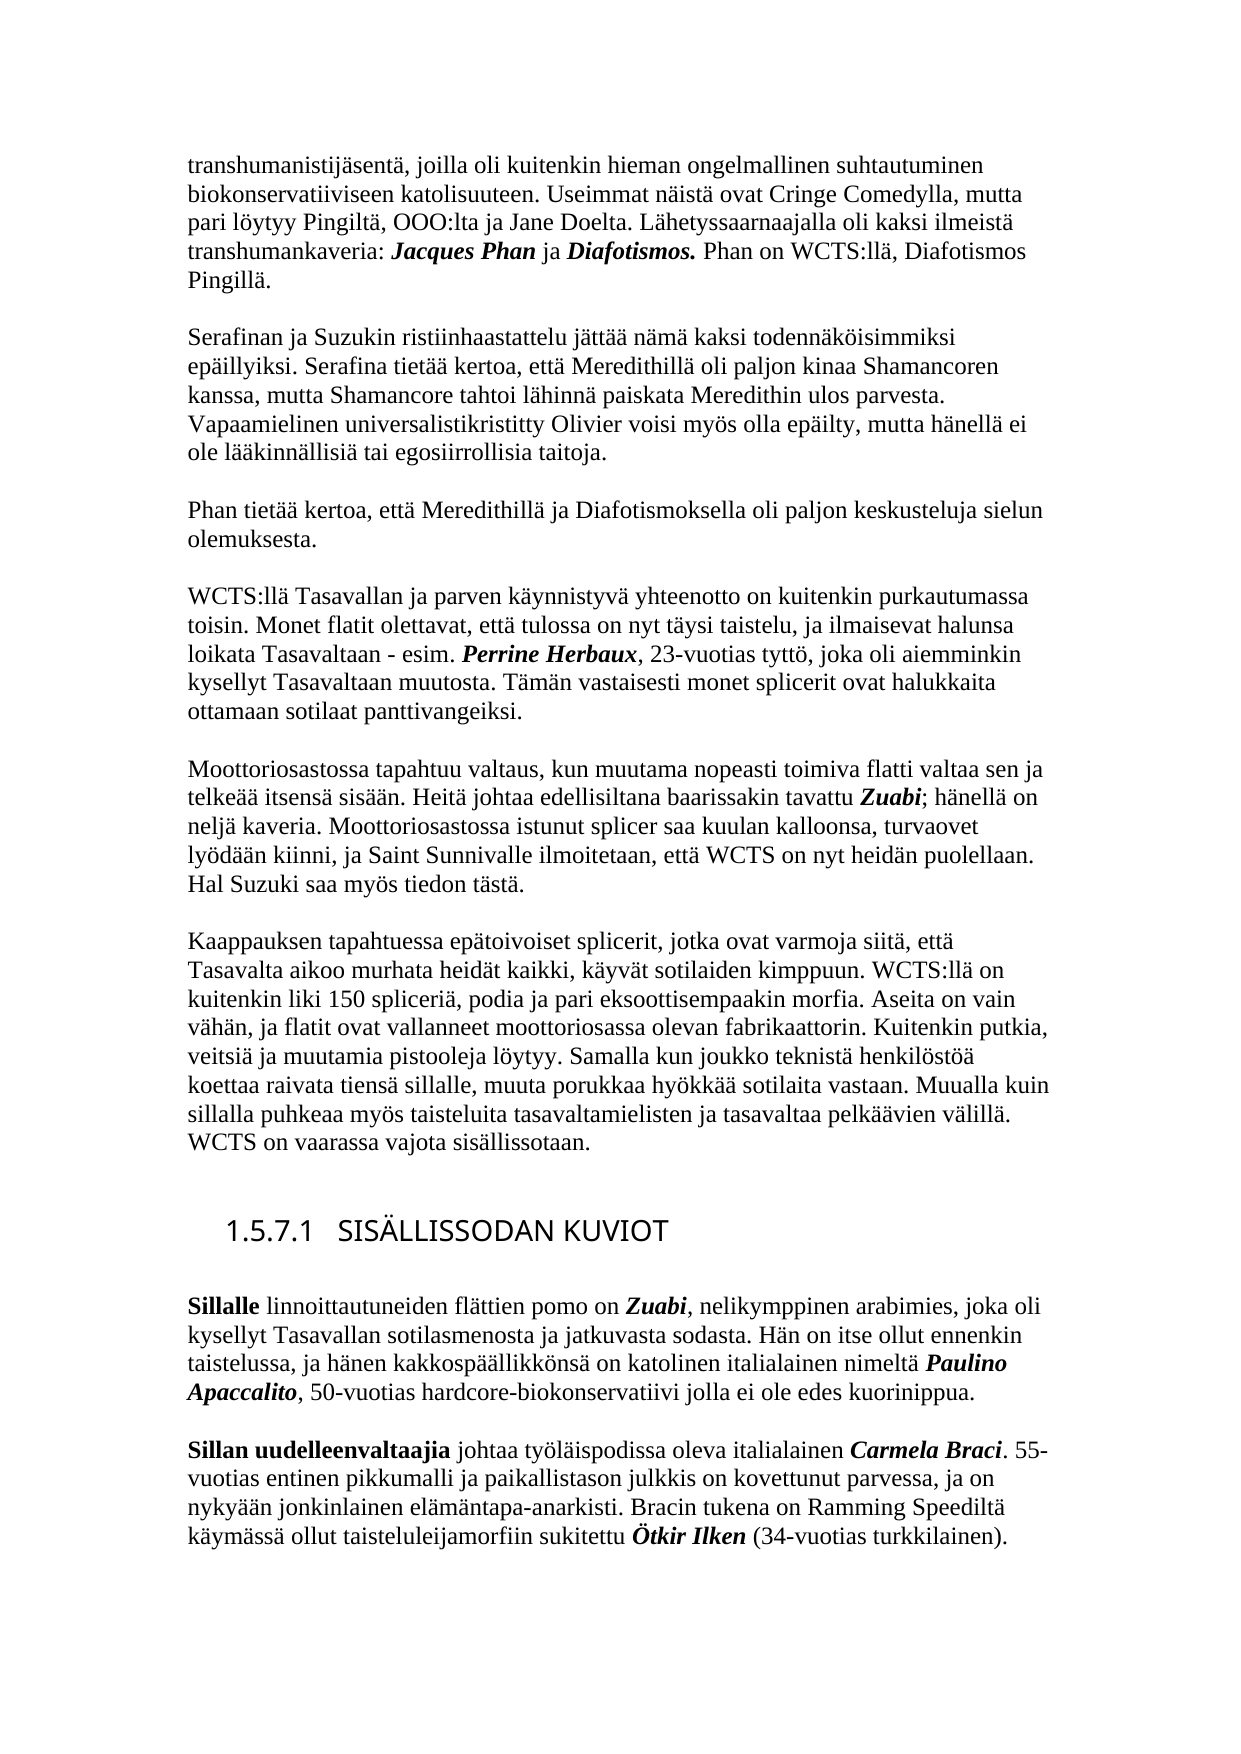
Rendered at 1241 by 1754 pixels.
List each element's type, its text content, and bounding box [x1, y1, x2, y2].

text Sillalle linnoittautuneiden flättien pomo on Zuabi, nelikymppinen arabimies, joka oli kysellyt Tasavallan sotilasmenosta ja jatkuvasta sodasta. Hän on itse ollut ennenkin taistelussa, ja hänen kakkospäällikkönsä on katolinen italialainen nimeltä Paulino Apaccalito, 50-vuotias hardcore-biokonservatiivi jolla ei ole edes kuorinippua. [187, 1291, 1053, 1406]
text Phan tietää kertoa, että Meredithillä ja Diafotismoksella oli paljon keskusteluja sielun olemuksesta. [187, 495, 1053, 552]
text Moottoriosastossa tapahtuu valtaus, kun muutama nopeasti toimiva flatti valtaa sen ja telkeää itsensä sisään. Heitä johtaa edellisiltana baarissakin tavattu Zuabi; hänellä on neljä kaveria. Moottoriosastossa istunut splicer saa kuulan kalloonsa, turvaovet lyödään kiinni, ja Saint Sunnivalle ilmoitetaan, että WCTS on nyt heidän puolellaan. Hal Suzuki saa myös tiedon tästä. [187, 754, 1053, 897]
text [187, 150, 1053, 294]
text Serafinan ja Suzukin ristiinhaastattelu jättää nämä kaksi todennäköisimmiksi epäillyiksi. Serafina tietää kertoa, että Meredithillä oli paljon kinaa Shamancoren kanssa, mutta Shamancore tahtoi lähinnä paiskata Meredithin ulos parvesta. Vapaamielinen universalistikristitty Olivier voisi myös olla epäilty, mutta hänellä ei ole lääkinnällisiä tai egosiirrollisia taitoja. [187, 322, 1053, 466]
text Sillan uudelleenvaltaajia johtaa työläispodissa oleva italialainen Carmela Braci. 55-vuotias entinen pikkumalli ja paikallistason julkkis on kovettunut parvessa, ja on nykyään jonkinlainen elämäntapa-anarkisti. Bracin tukena on Ramming Speediltä käymässä ollut taisteluleijamorfiin sukitettu Ötkir Ilken (34-vuotias turkkilainen). [187, 1435, 1053, 1550]
subtitle Sisällissodan kuviot [225, 1210, 1053, 1250]
text WCTS:llä Tasavallan ja parven käynnistyvä yhteenotto on kuitenkin purkautumassa toisin. Monet flatit olettavat, että tulossa on nyt täysi taistelu, ja ilmaisevat halunsa loikata Tasavaltaan - esim. Perrine Herbaux, 23-vuotias tyttö, joka oli aiemminkin kysellyt Tasavaltaan muutosta. Tämän vastaisesti monet splicerit ovat halukkaita ottamaan sotilaat panttivangeiksi. [187, 581, 1053, 725]
text Kaappauksen tapahtuessa epätoivoiset splicerit, jotka ovat varmoja siitä, että Tasavalta aikoo murhata heidät kaikki, käyvät sotilaiden kimppuun. WCTS:llä on kuitenkin liki 150 spliceriä, podia ja pari eksoottisempaakin morfia. Aseita on vain vähän, ja flatit ovat vallanneet moottoriosassa olevan fabrikaattorin. Kuitenkin putkia, veitsiä ja muutamia pistooleja löytyy. Samalla kun joukko teknistä henkilöstöä koettaa raivata tiensä sillalle, muuta porukkaa hyökkää sotilaita vastaan. Muualla kuin sillalla puhkeaa myös taisteluita tasavaltamielisten ja tasavaltaa pelkäävien välillä. WCTS on vaarassa vajota sisällissotaan. [187, 926, 1053, 1156]
